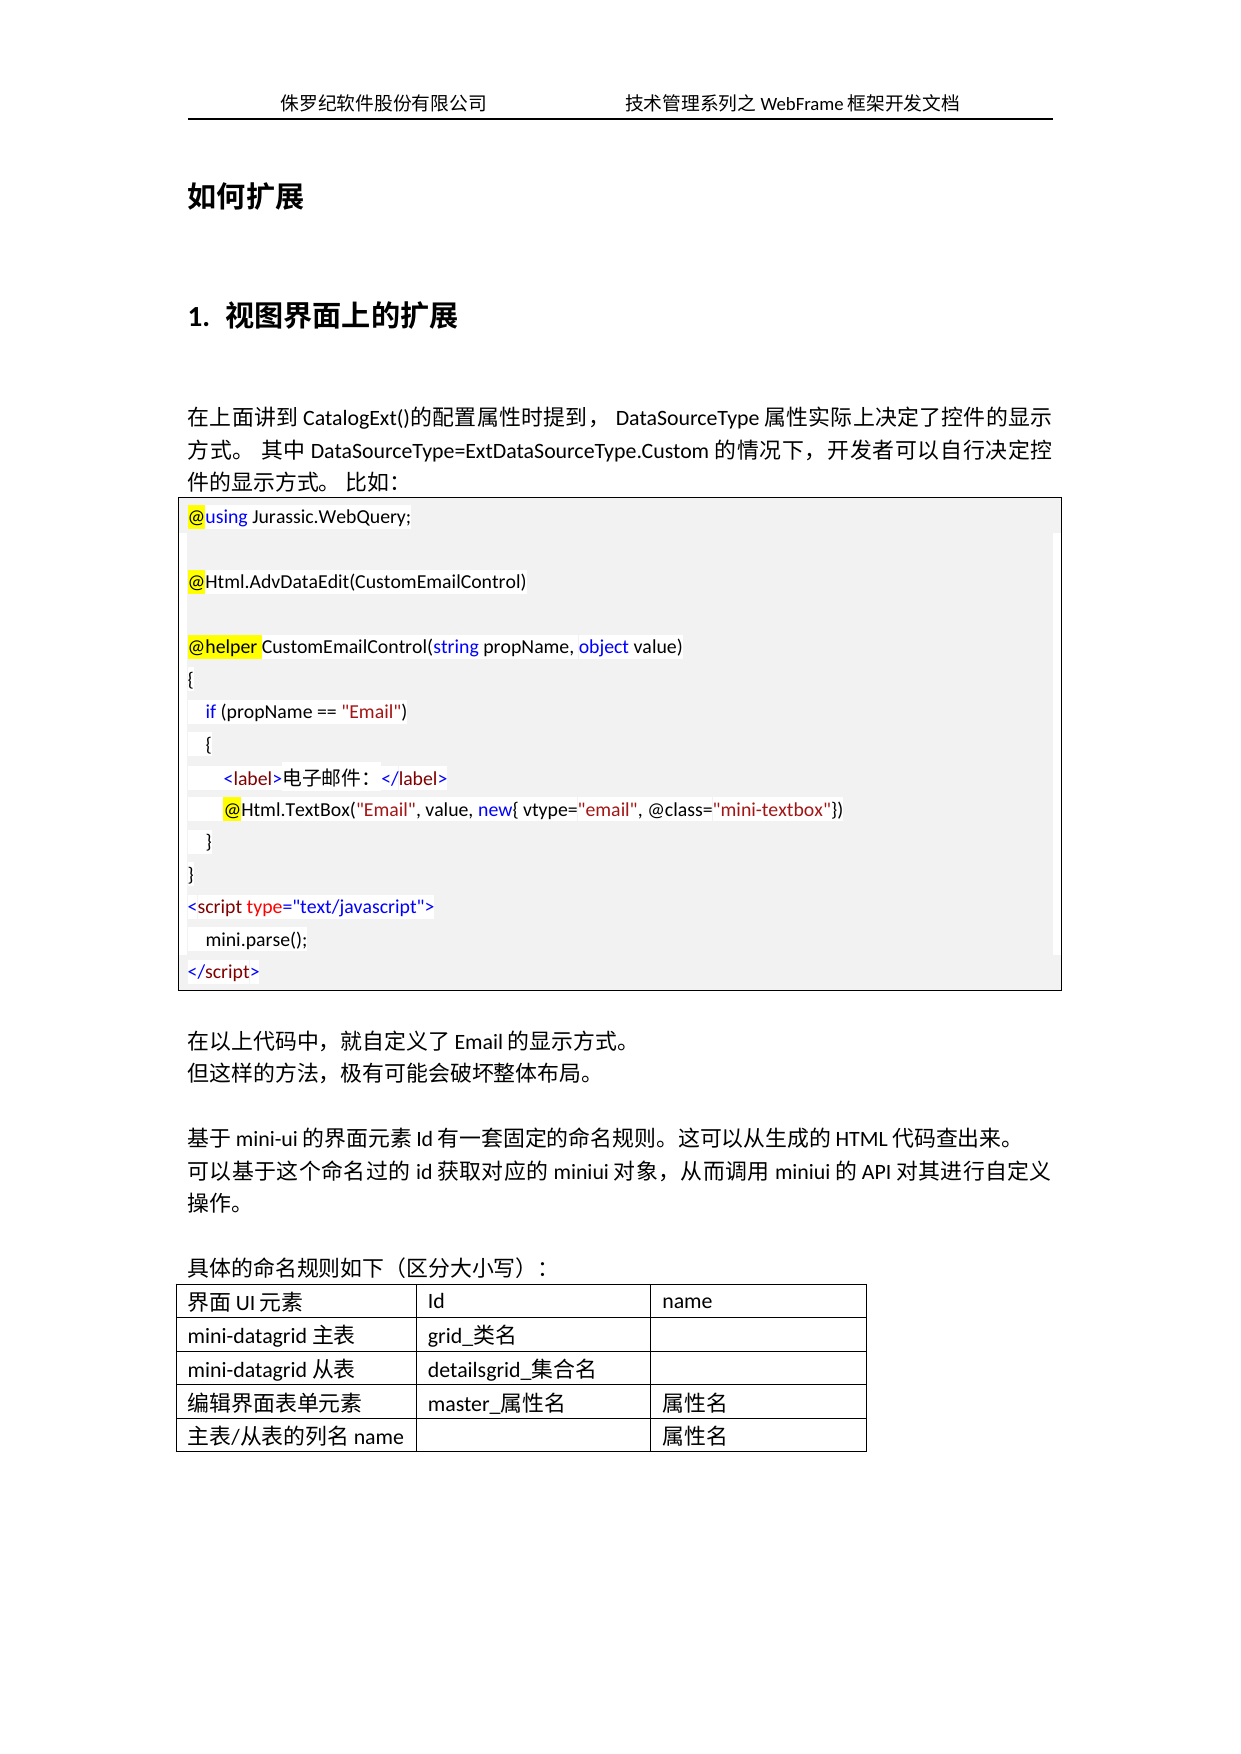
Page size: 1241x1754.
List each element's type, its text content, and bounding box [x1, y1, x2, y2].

text <label>电子邮件：</label> [187, 760, 1053, 793]
table_header 界面UI元素 [177, 1285, 416, 1317]
table_cell 属性名 [651, 1419, 866, 1451]
table_cell mini-datagrid 主表 [177, 1318, 416, 1351]
text { [187, 728, 1053, 760]
text 但这样的方法，极有可能会破坏整体布局。 [187, 1056, 1053, 1088]
text mini.parse(); [187, 923, 1053, 952]
text @Html.AdvDataEdit(CustomEmailControl) [187, 565, 1053, 598]
text if (propName == "Email") [187, 695, 1053, 728]
text { [187, 663, 1053, 695]
text 在上面讲到CatalogExt()的配置属性时提到， DataSourceType属性实际上决定了控件的显示方式。 其中DataSourceType=ExtDataSourceType.Custom的情况下，开发者可以自行决定控件的显示方式。 比如： [187, 400, 1053, 497]
table_cell 编辑界面表单元素 [177, 1385, 416, 1418]
subtitle 视图界面上的扩展 [187, 281, 1053, 346]
text </script> [179, 952, 1061, 990]
subtitle 如何扩展 [187, 162, 1053, 227]
text @helper CustomEmailControl(string propName, object value) [187, 630, 1053, 663]
text } [187, 858, 1053, 890]
table_cell 属性名 [651, 1385, 866, 1418]
table_cell master_属性名 [417, 1385, 650, 1418]
table_header name [651, 1285, 866, 1317]
table_cell [651, 1318, 866, 1351]
text @Html.TextBox("Email", value, new{ vtype="email", @class="mini-textbox"}) [187, 793, 1053, 825]
table_cell [651, 1352, 866, 1384]
text @using Jurassic.WebQuery; [179, 498, 1061, 533]
table_cell mini-datagrid 从表 [177, 1352, 416, 1384]
table_cell grid_类名 [417, 1318, 650, 1351]
text 可以基于这个命名过的id获取对应的miniui对象，从而调用miniui的API对其进行自定义操作。 [187, 1153, 1053, 1218]
table_cell 主表/从表的列名name [177, 1419, 416, 1451]
table_cell [417, 1419, 650, 1451]
text 基于mini-ui的界面元素Id有一套固定的命名规则。这可以从生成的HTML代码查出来。 [187, 1121, 1053, 1153]
text 在以上代码中，就自定义了Email的显示方式。 [187, 1023, 1053, 1056]
table_header Id [417, 1285, 650, 1317]
text 具体的命名规则如下（区分大小写）： [187, 1251, 1053, 1283]
table_cell detailsgrid_集合名 [417, 1352, 650, 1384]
text } [187, 825, 1053, 858]
text <script type="text/javascript"> [187, 890, 1053, 923]
